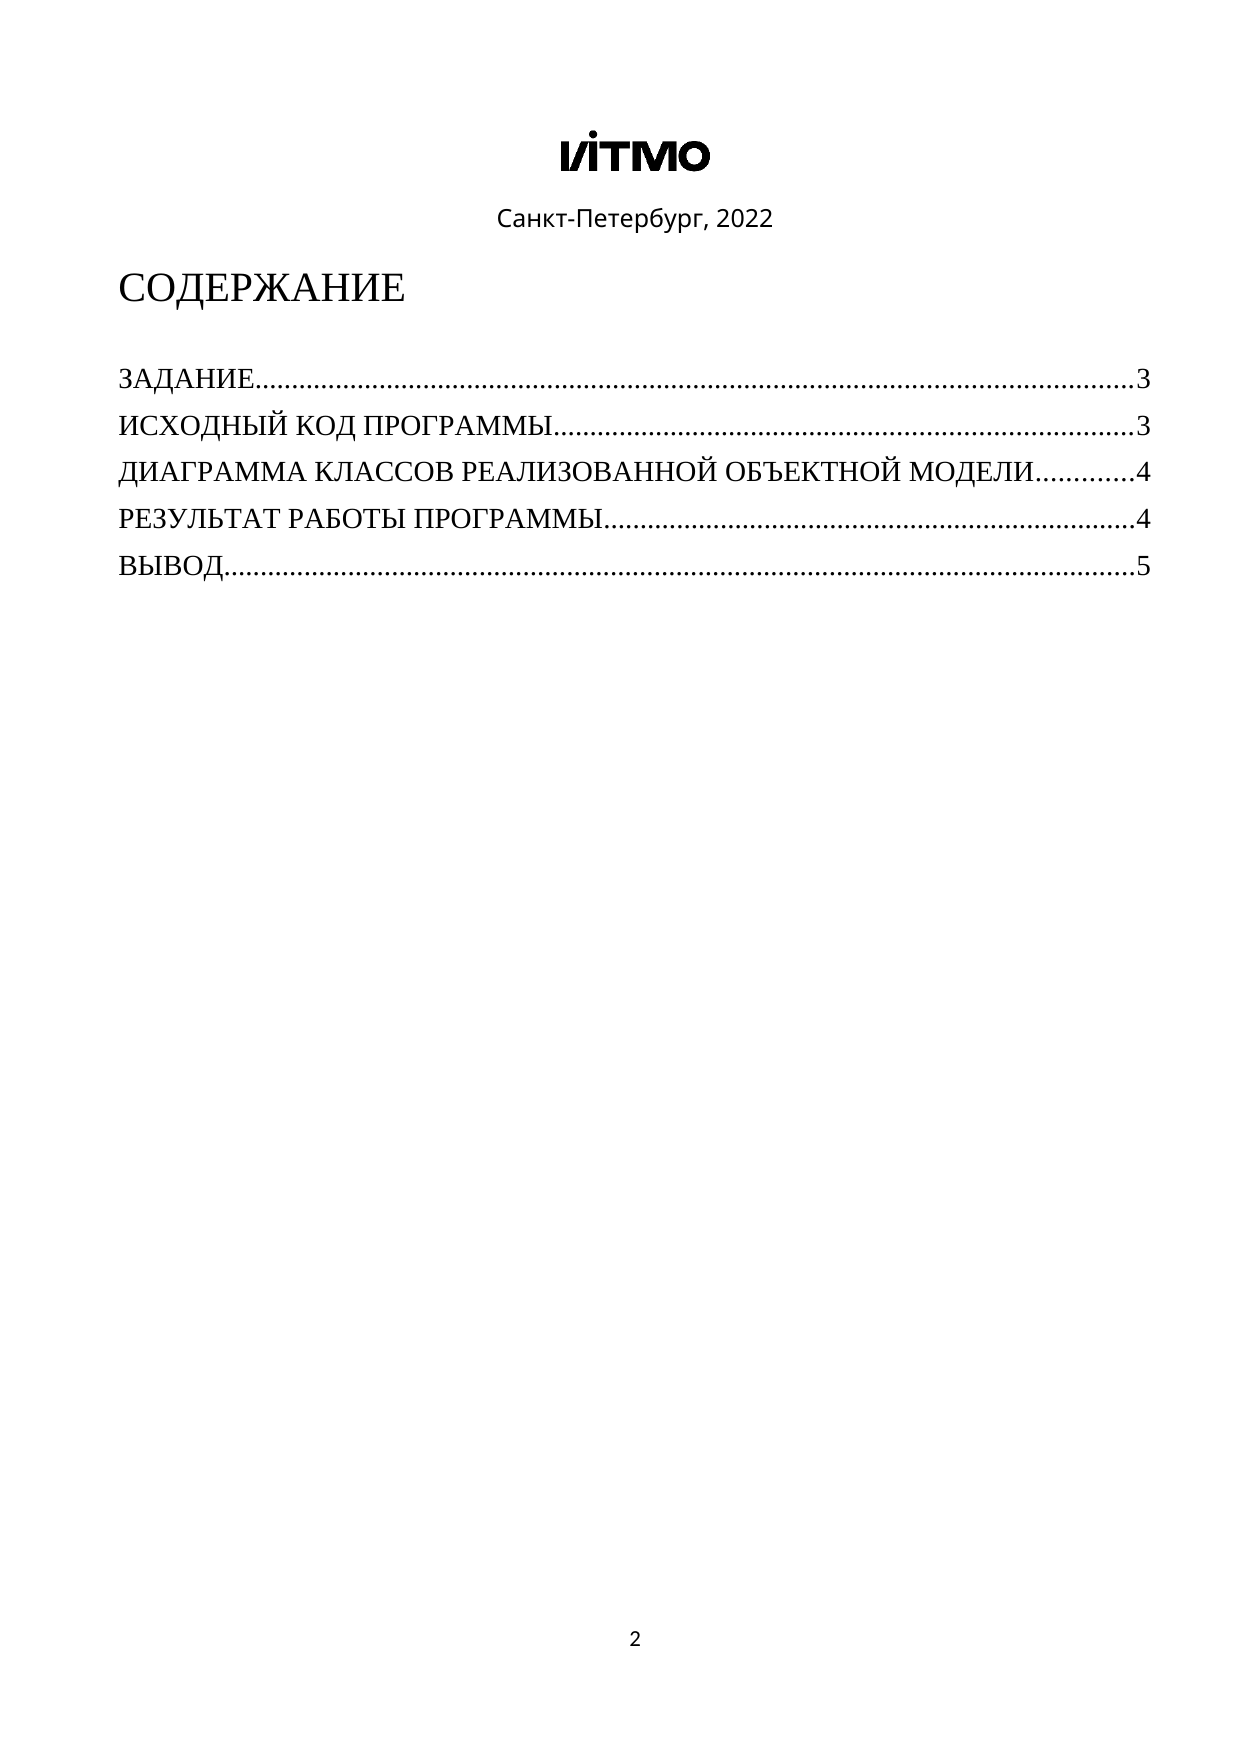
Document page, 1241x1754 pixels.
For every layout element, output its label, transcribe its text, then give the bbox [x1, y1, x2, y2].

picture [553, 118, 717, 183]
text Санкт-Петербург, 2022 [118, 201, 1152, 235]
